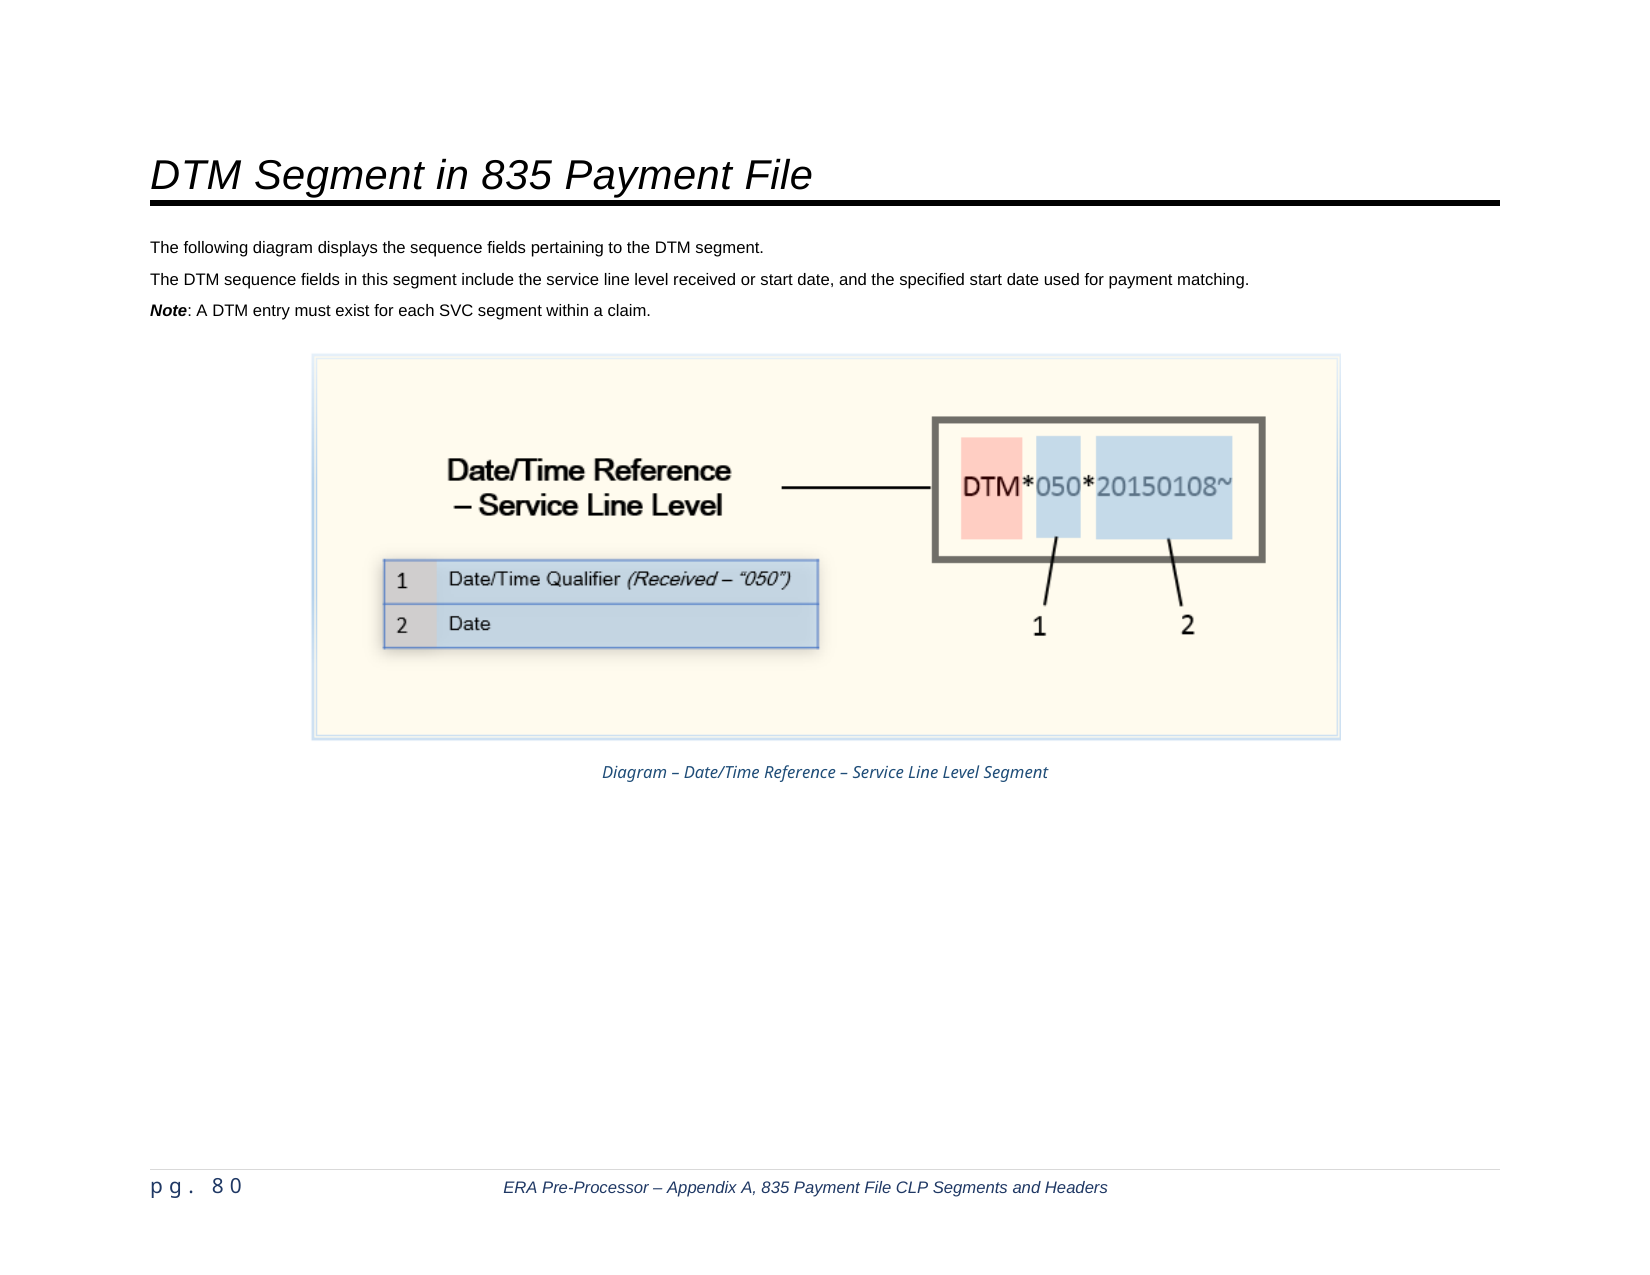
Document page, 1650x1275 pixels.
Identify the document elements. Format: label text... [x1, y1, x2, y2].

text DTM Segment in 835 Payment File [150, 150, 1500, 200]
text The following diagram displays the sequence fields pertaining to the DTM segment. [150, 238, 1500, 257]
text The DTM sequence fields in this segment include the service line level received or start date, and the specified start date used for payment matching. [150, 269, 1500, 289]
text Note: A DTM entry must exist for each SVC segment within a claim. [150, 301, 1500, 320]
picture [309, 352, 1341, 742]
text Diagram – Date/Time Reference – Service Line Level Segment [150, 760, 1500, 783]
